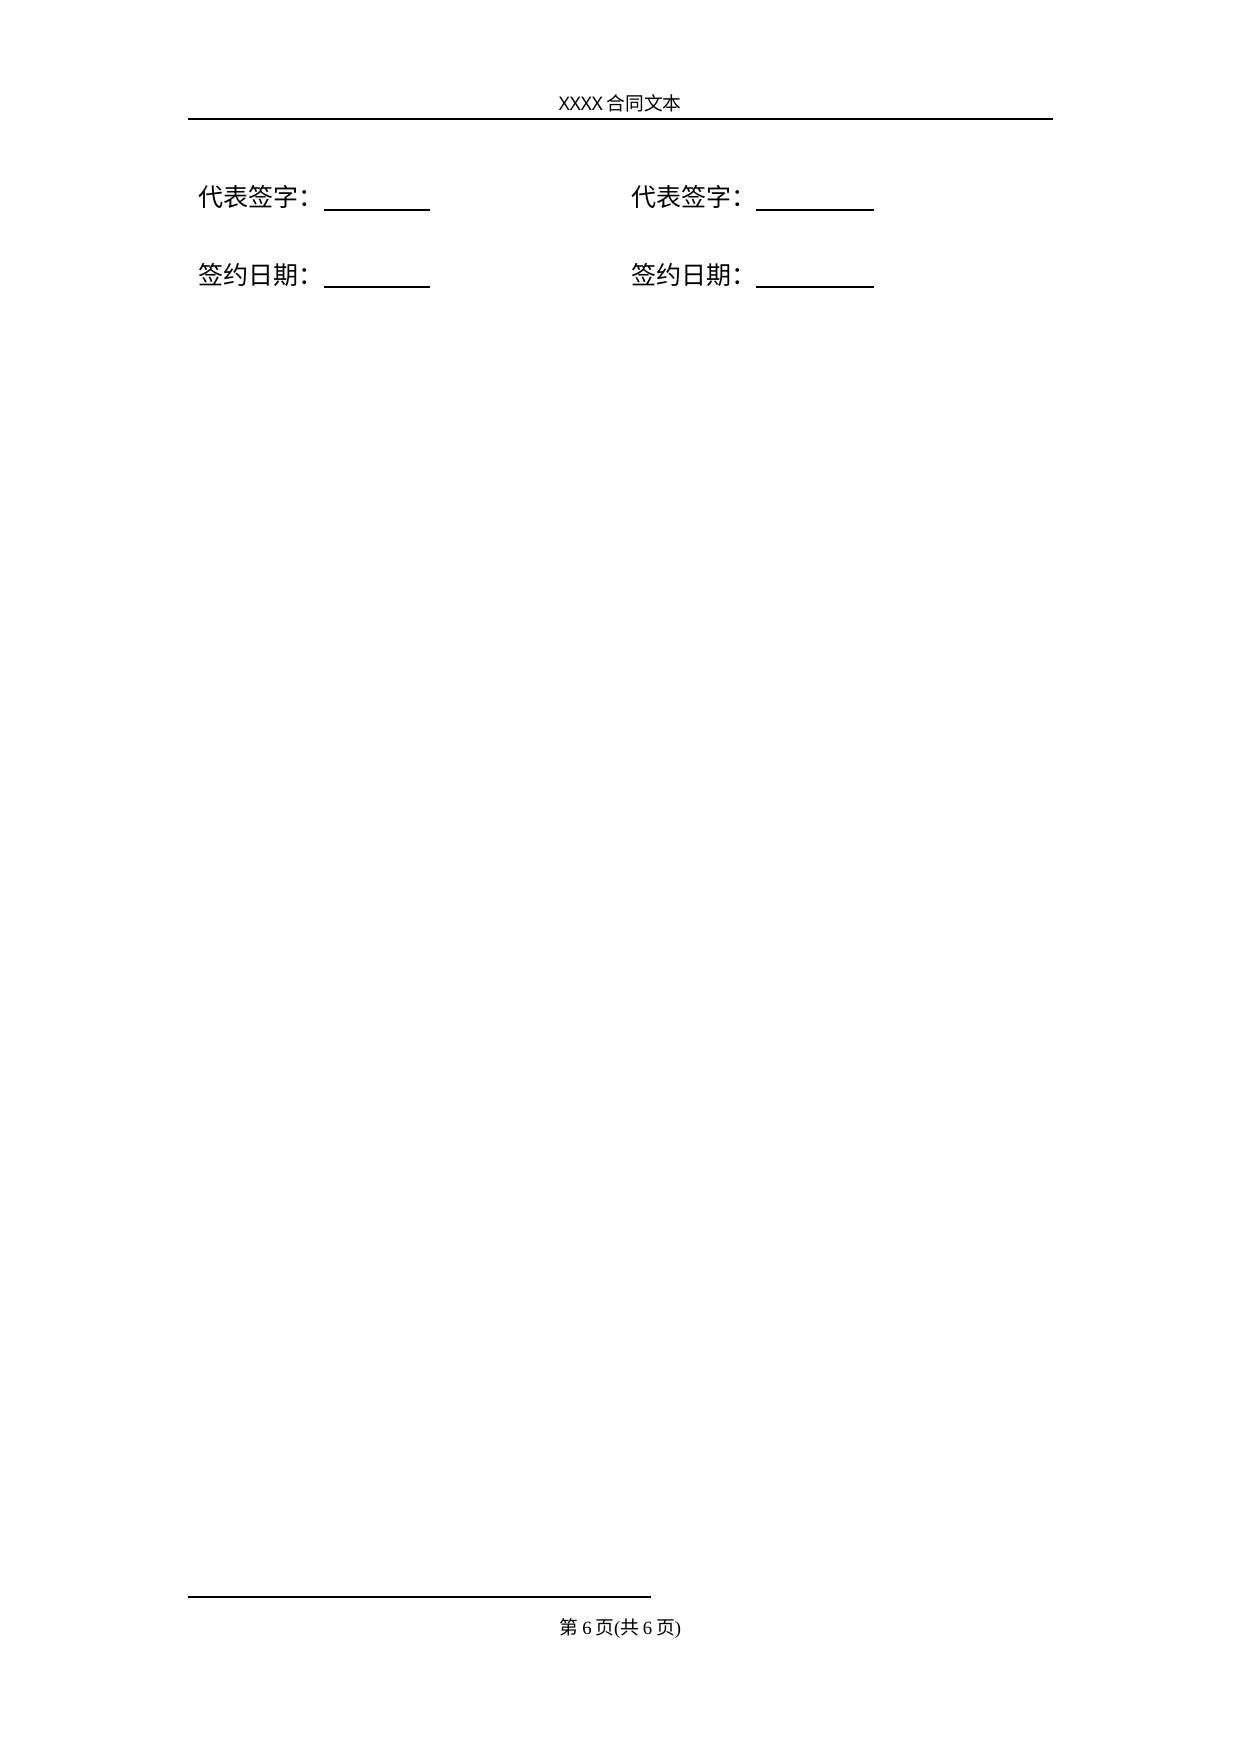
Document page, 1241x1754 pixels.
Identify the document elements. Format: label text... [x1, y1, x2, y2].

table_cell 代表签字： [188, 164, 620, 241]
table_cell 签约日期： [188, 241, 620, 318]
table_cell 代表签字： [620, 164, 1053, 241]
table_cell 签约日期： [620, 241, 1053, 318]
